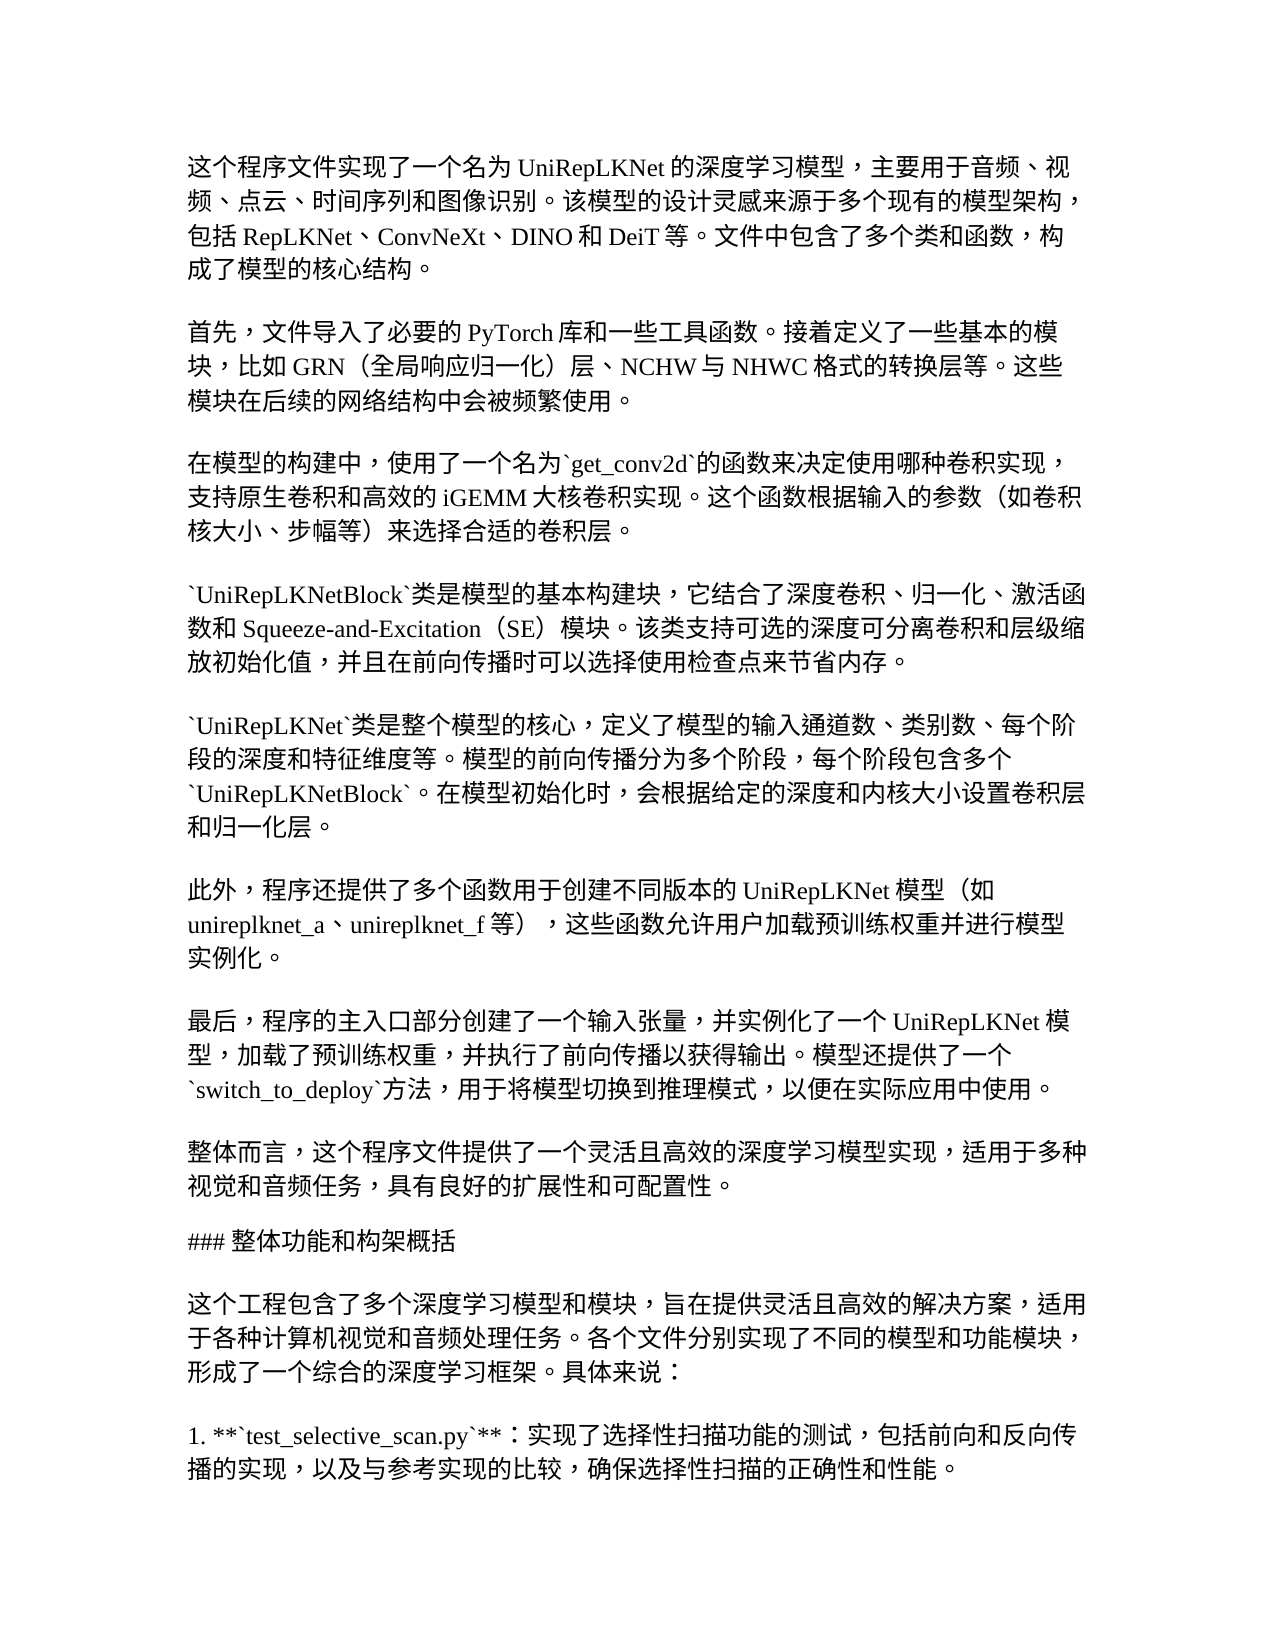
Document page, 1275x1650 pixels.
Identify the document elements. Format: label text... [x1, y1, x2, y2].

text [187, 1224, 1087, 1486]
text 这个程序文件实现了一个名为UniRepLKNet的深度学习模型，主要用于音频、视频、点云、时间序列和图像识别。该模型的设计灵感来源于多个现有的模型架构，包括RepLKNet、ConvNeXt、DINO和DeiT等。文件中包含了多个类和函数，构成了模型的核心结构。 首先，文件导入了必要的PyTorch库和一些工具函数。接着定义了一些基本的模块，比如GRN（全局响应归一化）层、NCHW与NHWC格式的转换层等。这些模块在后续的网络结构中会被频繁使用。 在模型的构建中，使用了一个名为`get_conv2d`的函数来决定使用哪种卷积实现，支持原生卷积和高效的iGEMM大核卷积实现。这个函数根据输入的参数（如卷积核大小、步幅等）来选择合适的卷积层。 `UniRepLKNetBlock`类是模型的基本构建块，它结合了深度卷积、归一化、激活函数和Squeeze-and-Excitation（SE）模块。该类支持可选的深度可分离卷积和层级缩放初始化值，并且在前向传播时可以选择使用检查点来节省内存。 `UniRepLKNet`类是整个模型的核心，定义了模型的输入通道数、类别数、每个阶段的深度和特征维度等。模型的前向传播分为多个阶段，每个阶段包含多个`UniRepLKNetBlock`。在模型初始化时，会根据给定的深度和内核大小设置卷积层和归一化层。 此外，程序还提供了多个函数用于创建不同版本的UniRepLKNet模型（如unireplknet_a、unireplknet_f等），这些函数允许用户加载预训练权重并进行模型实例化。 最后，程序的主入口部分创建了一个输入张量，并实例化了一个UniRepLKNet模型，加载了预训练权重，并执行了前向传播以获得输出。模型还提供了一个`switch_to_deploy`方法，用于将模型切换到推理模式，以便在实际应用中使用。 整体而言，这个程序文件提供了一个灵活且高效的深度学习模型实现，适用于多种视觉和音频任务，具有良好的扩展性和可配置性。 [187, 150, 1087, 1203]
